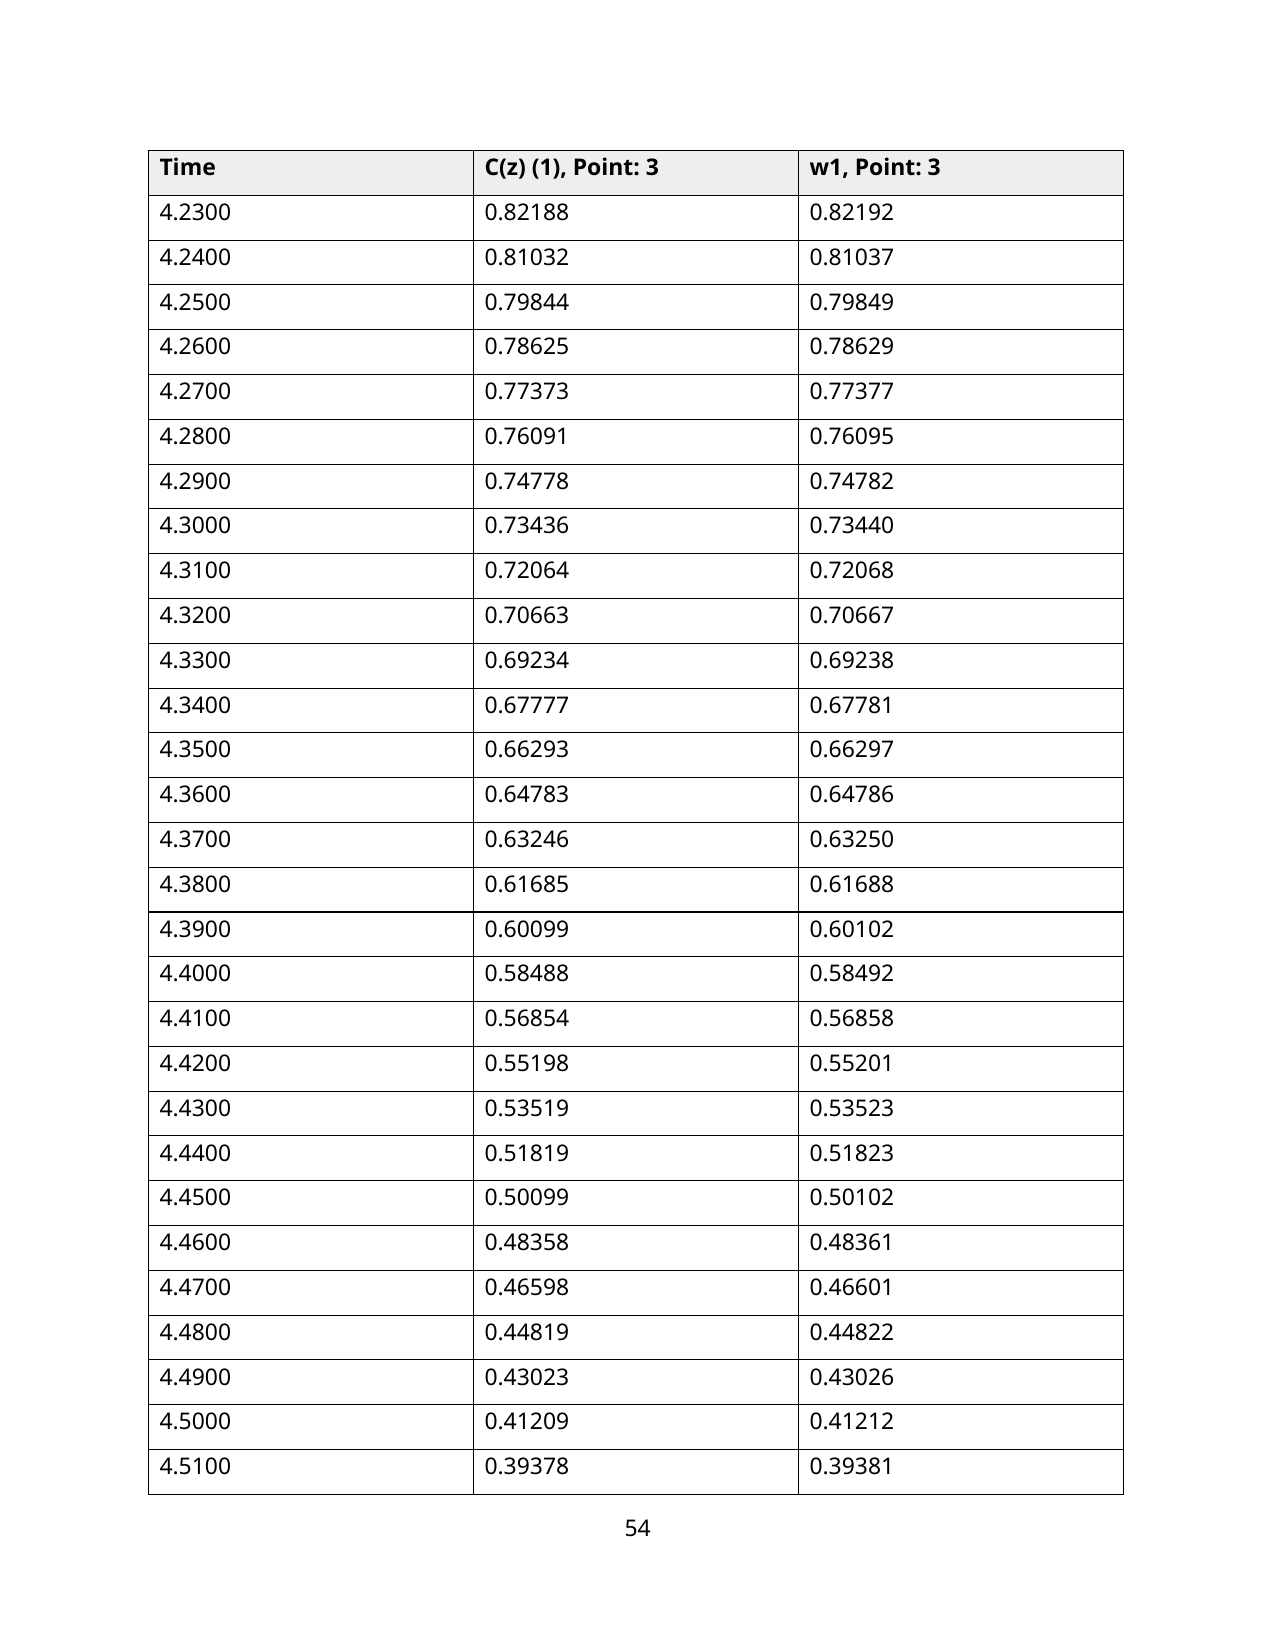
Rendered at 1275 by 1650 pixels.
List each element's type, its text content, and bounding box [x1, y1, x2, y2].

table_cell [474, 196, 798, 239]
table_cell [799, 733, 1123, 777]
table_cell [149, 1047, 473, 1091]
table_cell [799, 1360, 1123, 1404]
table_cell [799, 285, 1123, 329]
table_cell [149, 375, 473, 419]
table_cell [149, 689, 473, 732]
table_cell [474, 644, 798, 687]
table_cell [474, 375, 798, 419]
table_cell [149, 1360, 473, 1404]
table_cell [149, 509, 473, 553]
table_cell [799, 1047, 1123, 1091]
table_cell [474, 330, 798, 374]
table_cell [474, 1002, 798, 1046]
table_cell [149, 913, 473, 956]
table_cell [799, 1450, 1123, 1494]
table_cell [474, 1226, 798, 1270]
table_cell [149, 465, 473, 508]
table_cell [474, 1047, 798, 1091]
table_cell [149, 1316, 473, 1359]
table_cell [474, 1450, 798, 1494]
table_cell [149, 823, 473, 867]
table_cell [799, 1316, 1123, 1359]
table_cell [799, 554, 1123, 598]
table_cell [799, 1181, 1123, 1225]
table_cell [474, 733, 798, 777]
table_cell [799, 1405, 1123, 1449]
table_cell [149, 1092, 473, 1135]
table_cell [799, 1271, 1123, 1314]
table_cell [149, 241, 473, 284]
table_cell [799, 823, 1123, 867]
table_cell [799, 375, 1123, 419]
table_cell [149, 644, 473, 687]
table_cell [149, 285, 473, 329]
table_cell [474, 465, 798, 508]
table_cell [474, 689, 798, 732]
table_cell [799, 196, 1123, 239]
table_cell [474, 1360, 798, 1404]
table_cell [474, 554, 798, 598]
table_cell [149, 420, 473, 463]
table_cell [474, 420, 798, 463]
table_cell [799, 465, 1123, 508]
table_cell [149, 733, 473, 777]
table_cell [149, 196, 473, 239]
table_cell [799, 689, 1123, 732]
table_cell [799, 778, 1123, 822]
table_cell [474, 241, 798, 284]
table_header C(z) (1), Point: 3 [474, 151, 798, 195]
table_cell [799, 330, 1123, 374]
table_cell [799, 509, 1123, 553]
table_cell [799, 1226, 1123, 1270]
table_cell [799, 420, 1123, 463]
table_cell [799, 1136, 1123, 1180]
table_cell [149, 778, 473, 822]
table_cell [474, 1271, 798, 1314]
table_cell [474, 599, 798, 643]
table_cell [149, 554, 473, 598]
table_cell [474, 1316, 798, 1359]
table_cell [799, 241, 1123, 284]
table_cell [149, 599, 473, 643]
table_header w1, Point: 3 [799, 151, 1123, 195]
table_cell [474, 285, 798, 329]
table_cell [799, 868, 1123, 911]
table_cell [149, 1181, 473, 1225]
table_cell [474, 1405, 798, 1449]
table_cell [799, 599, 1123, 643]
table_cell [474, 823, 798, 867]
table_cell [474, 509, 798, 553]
table_header Time [149, 151, 473, 195]
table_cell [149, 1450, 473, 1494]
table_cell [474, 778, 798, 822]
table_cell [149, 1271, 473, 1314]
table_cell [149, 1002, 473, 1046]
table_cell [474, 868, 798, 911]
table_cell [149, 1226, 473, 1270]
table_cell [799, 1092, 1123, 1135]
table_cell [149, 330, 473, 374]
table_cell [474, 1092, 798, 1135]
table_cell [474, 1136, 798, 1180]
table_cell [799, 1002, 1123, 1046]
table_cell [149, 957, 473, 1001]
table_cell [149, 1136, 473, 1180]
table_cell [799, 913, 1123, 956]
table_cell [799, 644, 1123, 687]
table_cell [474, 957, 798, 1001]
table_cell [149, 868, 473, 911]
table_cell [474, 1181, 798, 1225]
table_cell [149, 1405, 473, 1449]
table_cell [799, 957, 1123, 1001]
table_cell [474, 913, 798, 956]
